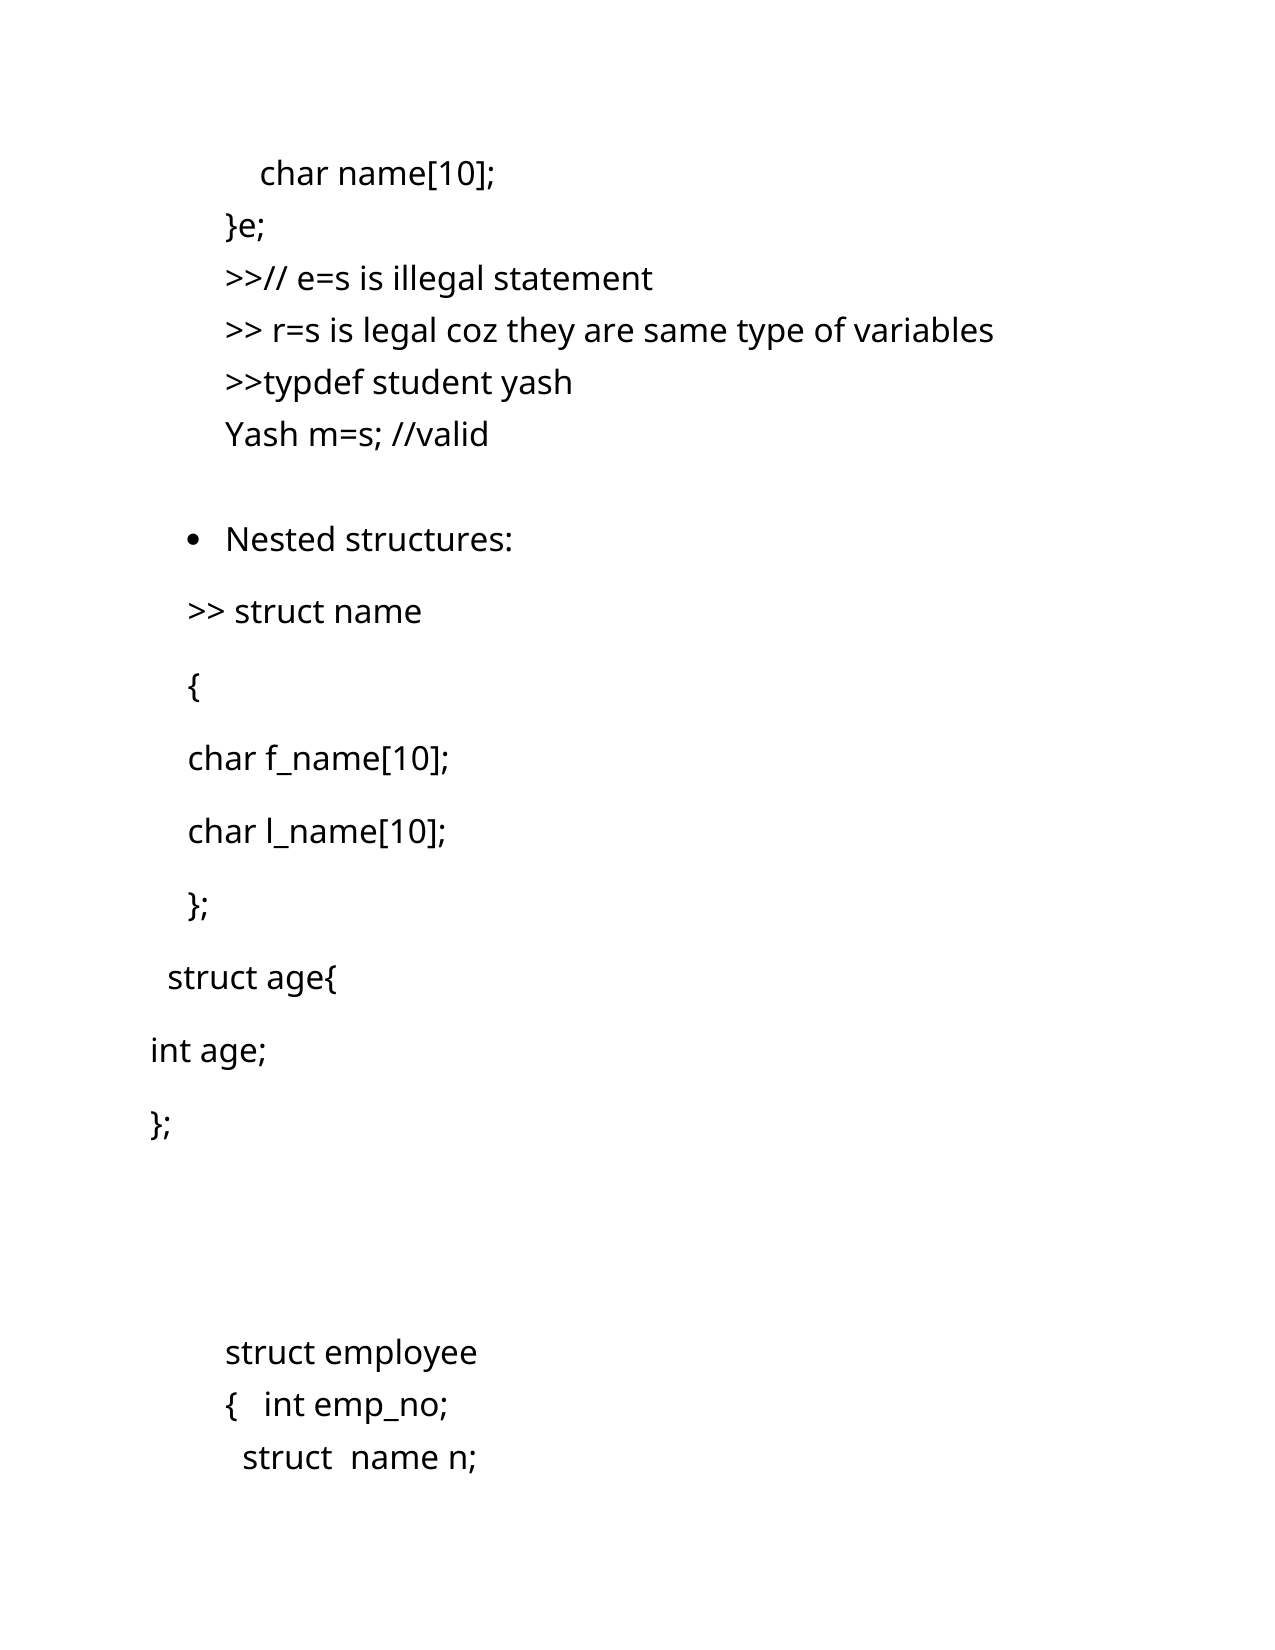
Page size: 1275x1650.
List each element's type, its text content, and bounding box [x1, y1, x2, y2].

text struct age{ [150, 953, 1125, 999]
text char f_name[10]; [187, 734, 1125, 780]
text }; [187, 880, 1125, 926]
list Yash m=s; //valid [225, 411, 1125, 456]
list struct name n; [225, 1433, 1125, 1479]
text char l_name[10]; [187, 807, 1125, 853]
list >>// e=s is illegal statement [225, 254, 1125, 300]
list >>typdef student yash [225, 359, 1125, 404]
list struct employee [225, 1329, 1125, 1374]
list }e; [225, 202, 1125, 248]
text int age; [150, 1026, 1125, 1072]
list >> r=s is legal coz they are same type of variables [225, 307, 1125, 352]
text }; [150, 1099, 1125, 1145]
list { int emp_no; [225, 1381, 1125, 1427]
list Nested structures: [187, 515, 1125, 561]
text >> struct name [187, 588, 1125, 634]
text { [187, 661, 1125, 707]
list char name[10]; [225, 150, 1125, 195]
